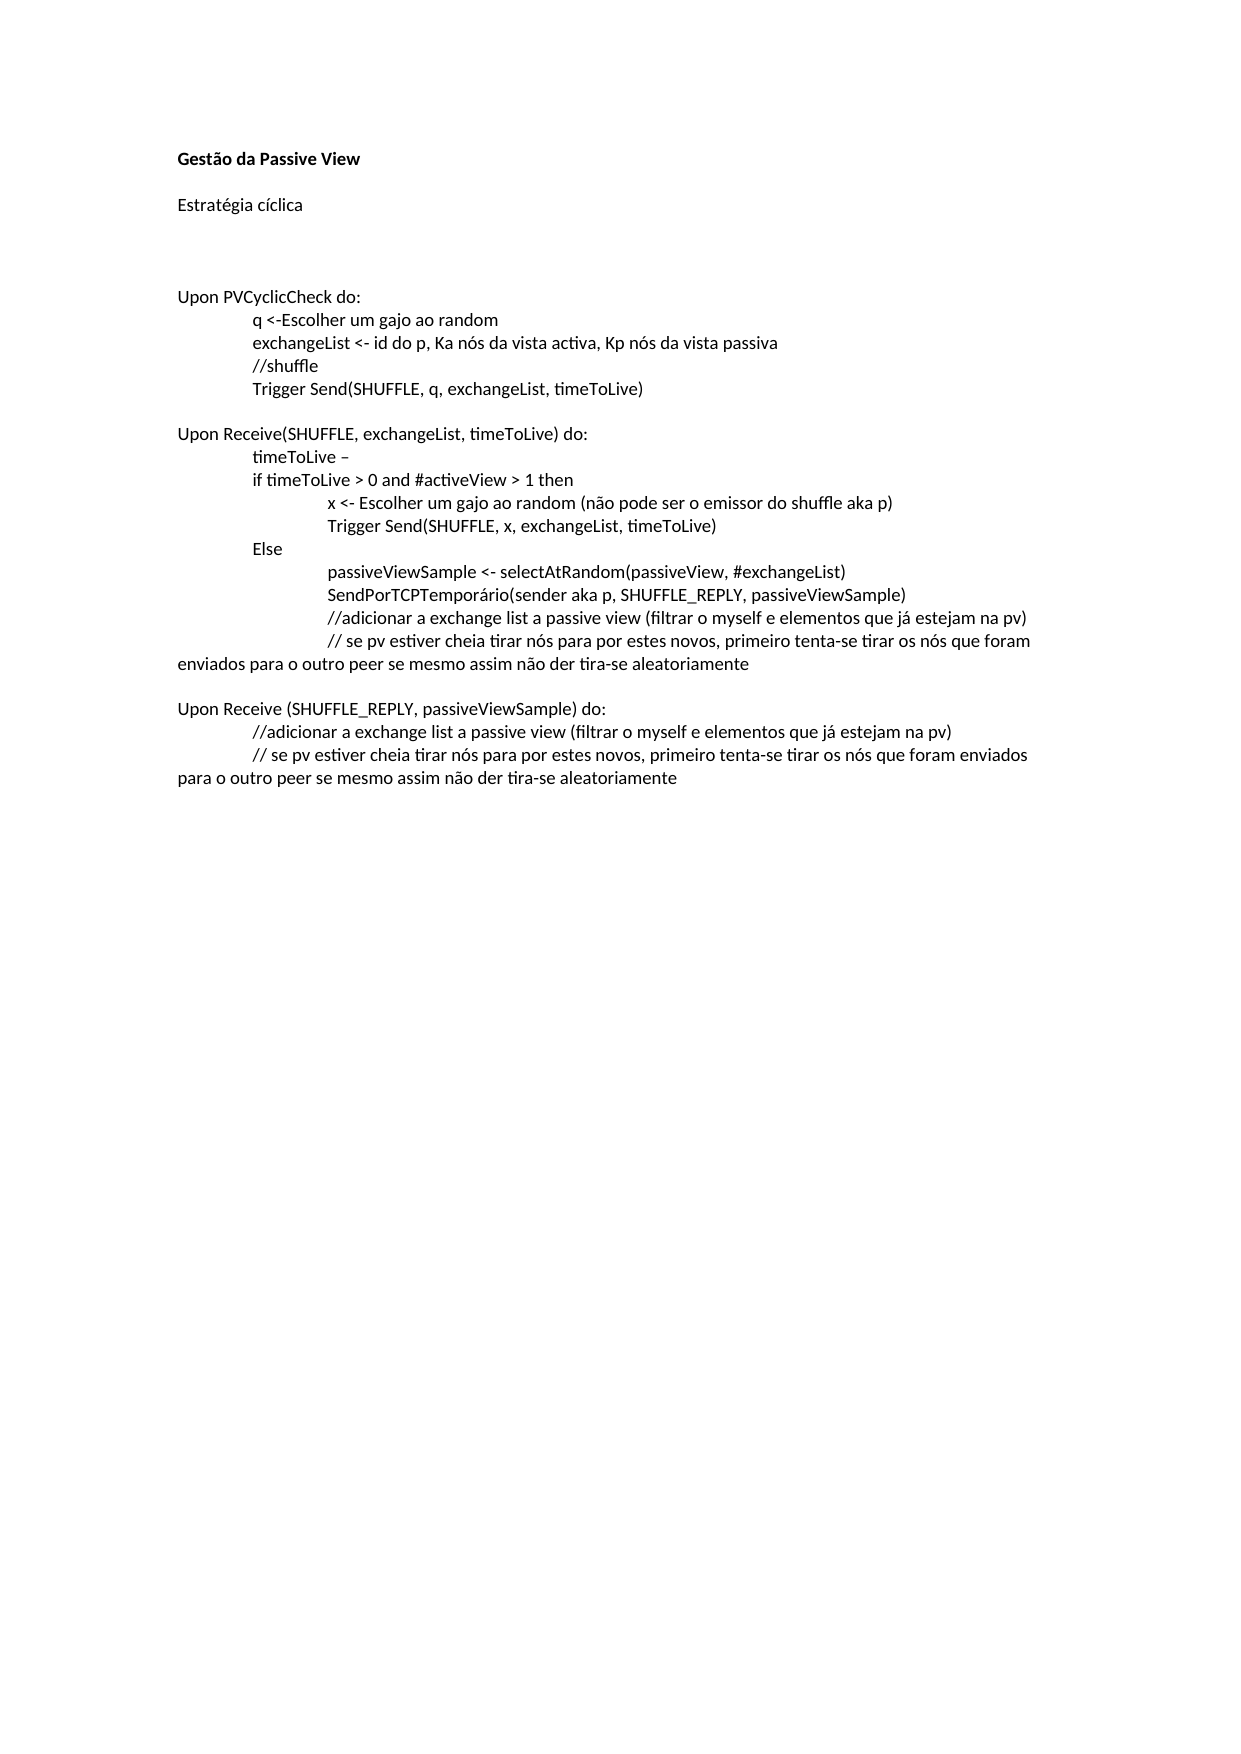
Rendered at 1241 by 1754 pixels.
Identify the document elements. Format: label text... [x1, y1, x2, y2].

text SendPorTCPTemporário(sender aka p, SHUFFLE_REPLY, passiveViewSample) [177, 583, 1063, 606]
text //shuffle [177, 354, 1063, 377]
text passiveViewSample <- selectAtRandom(passiveView, #exchangeList) [177, 560, 1063, 583]
text if timeToLive > 0 and #activeView > 1 then [177, 468, 1063, 491]
text q <-Escolher um gajo ao random [177, 308, 1063, 331]
text Upon Receive (SHUFFLE_REPLY, passiveViewSample) do: [177, 698, 1063, 721]
text Upon Receive(SHUFFLE, exchangeList, timeToLive) do: [177, 423, 1063, 446]
text // se pv estiver cheia tirar nós para por estes novos, primeiro tenta-se tirar os nós que foram enviados para o outro peer se mesmo assim não der tira-se aleatoriamente [177, 629, 1063, 675]
text Trigger Send(SHUFFLE, x, exchangeList, timeToLive) [177, 514, 1063, 537]
text //adicionar a exchange list a passive view (filtrar o myself e elementos que já estejam na pv) [177, 721, 1063, 743]
text Gestão da Passive View [177, 148, 1063, 171]
text Upon PVCyclicCheck do: [177, 285, 1063, 308]
text timeToLive – [177, 446, 1063, 468]
text exchangeList <- id do p, Ka nós da vista activa, Kp nós da vista passiva [177, 331, 1063, 354]
text Estratégia cíclica [177, 193, 1063, 216]
text //adicionar a exchange list a passive view (filtrar o myself e elementos que já estejam na pv) [177, 606, 1063, 629]
text x <- Escolher um gajo ao random (não pode ser o emissor do shuffle aka p) [177, 491, 1063, 514]
text Else [177, 537, 1063, 560]
text Trigger Send(SHUFFLE, q, exchangeList, timeToLive) [177, 377, 1063, 400]
text // se pv estiver cheia tirar nós para por estes novos, primeiro tenta-se tirar os nós que foram enviados para o outro peer se mesmo assim não der tira-se aleatoriamente [177, 743, 1063, 789]
